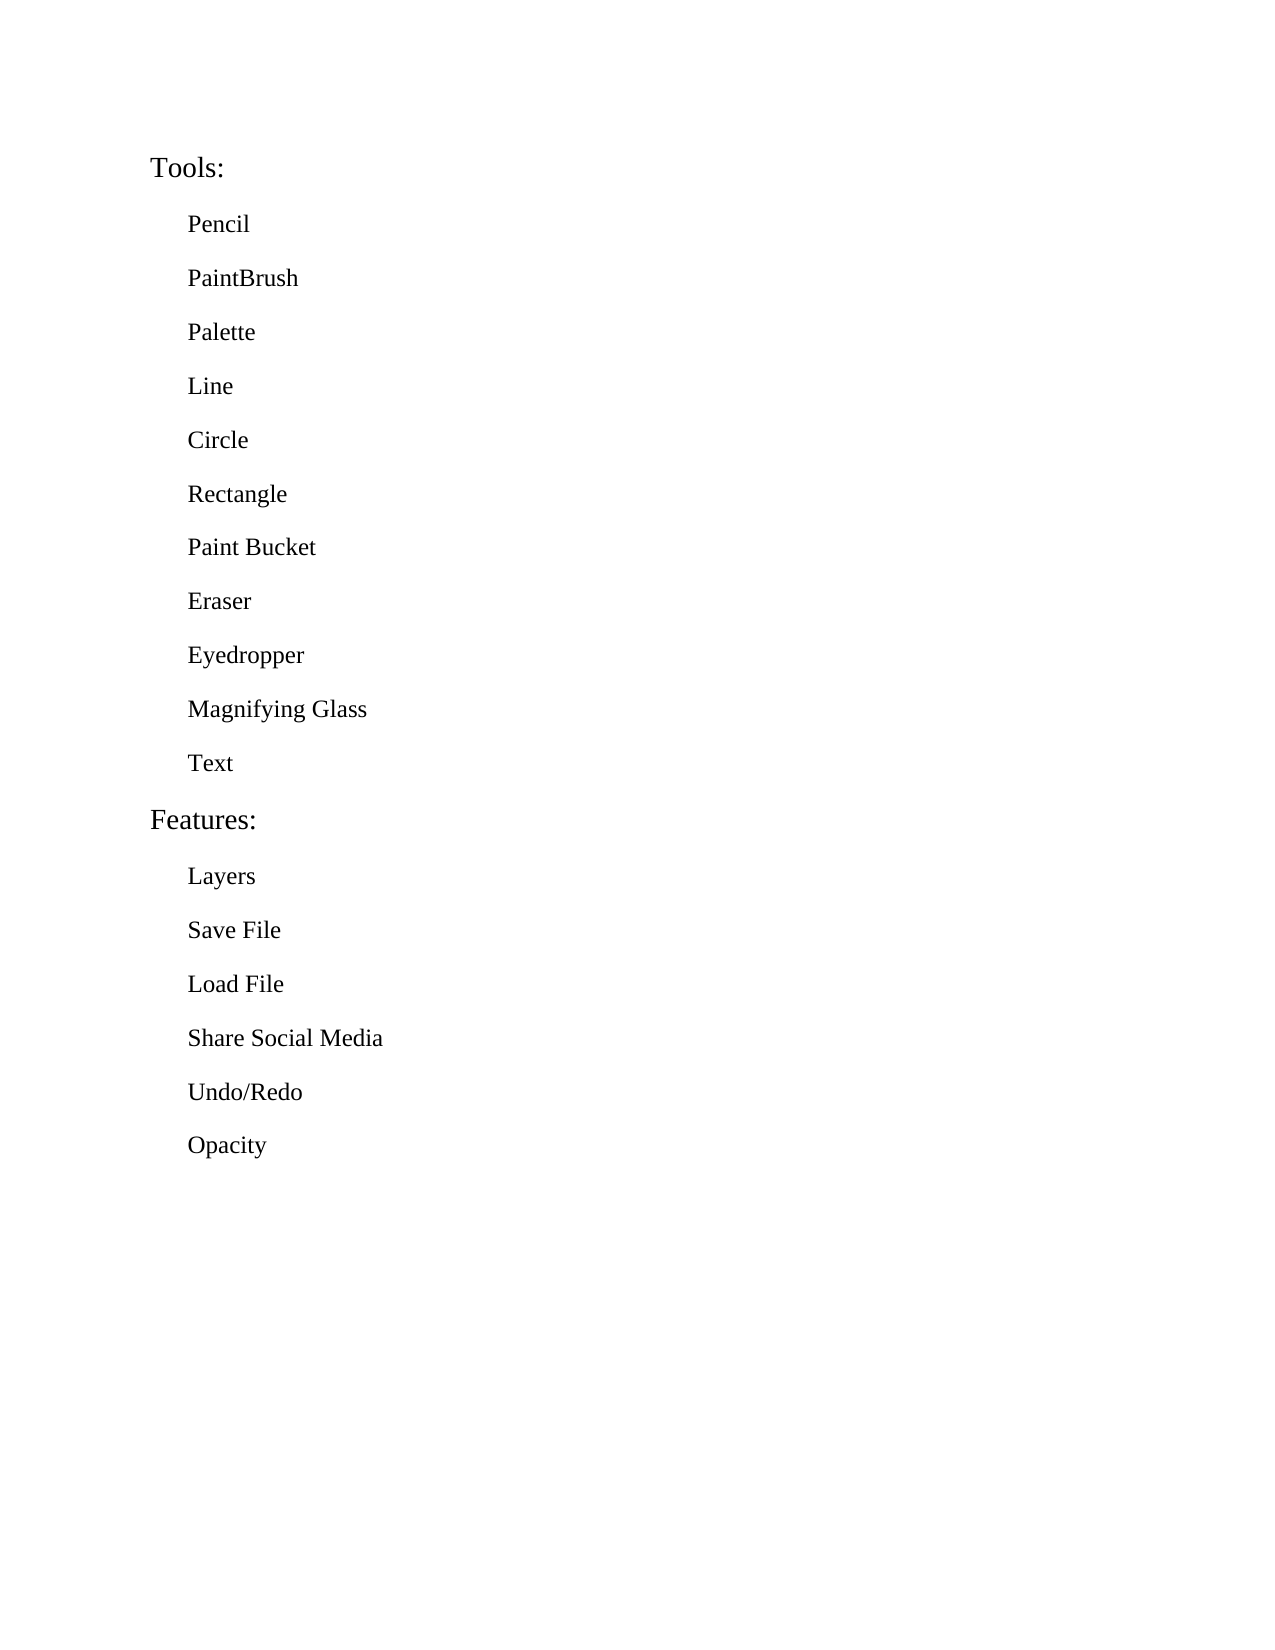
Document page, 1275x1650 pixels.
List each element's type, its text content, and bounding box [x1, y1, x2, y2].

text Tools: [150, 150, 1125, 183]
text Pencil [187, 209, 1125, 238]
text Layers [187, 861, 1125, 890]
text Line [187, 371, 1125, 400]
text Load File [187, 969, 1125, 998]
text Undo/Redo [187, 1077, 1125, 1105]
text PaintBrush [187, 263, 1125, 292]
text Eraser [187, 586, 1125, 615]
text Features: [150, 802, 1125, 835]
text Save File [187, 915, 1125, 944]
text Share Social Media [187, 1023, 1125, 1051]
text Opacity [187, 1130, 1125, 1159]
text Palette [187, 317, 1125, 346]
text Magnifying Glass [187, 694, 1125, 723]
text Paint Bucket [187, 532, 1125, 561]
text Eyedropper [187, 640, 1125, 669]
text Text [187, 748, 1125, 777]
text Rectangle [187, 479, 1125, 507]
text Circle [187, 425, 1125, 453]
